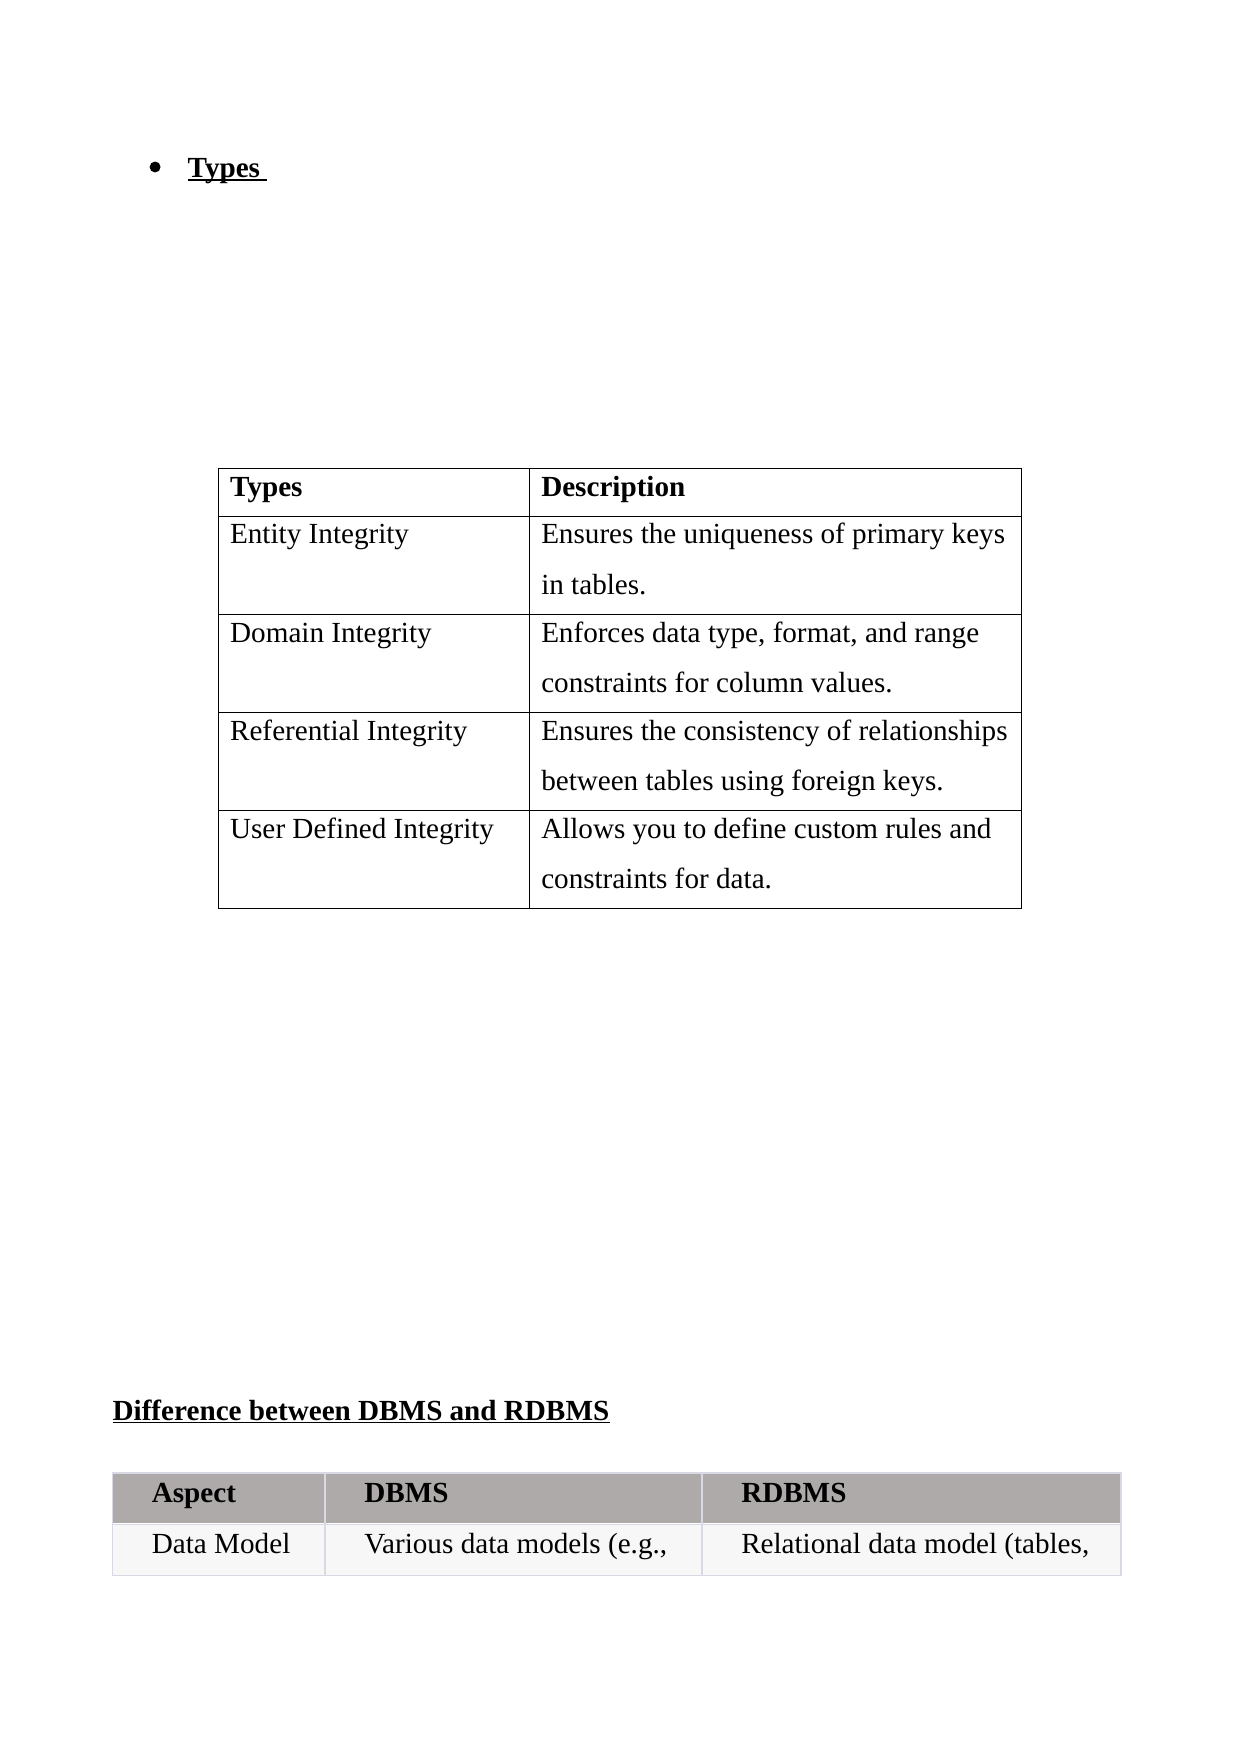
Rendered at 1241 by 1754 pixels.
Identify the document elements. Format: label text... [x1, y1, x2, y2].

table_header RDBMS [703, 1474, 1120, 1523]
table_cell Allows you to define custom rules and constraints for data. [530, 811, 1021, 908]
table_cell Ensures the uniqueness of primary keys in tables. [530, 517, 1021, 614]
list Types [150, 150, 1128, 184]
text Difference between DBMS and RDBMS [112, 1393, 1128, 1426]
table_cell Enforces data type, format, and range constraints for column values. [530, 615, 1021, 712]
table_header Aspect [113, 1474, 324, 1523]
table_header Types [219, 469, 529, 516]
table_cell Referential Integrity [219, 713, 529, 810]
table_cell Domain Integrity [219, 615, 529, 712]
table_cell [326, 1525, 701, 1575]
table_cell Entity Integrity [219, 517, 529, 614]
table_header DBMS [326, 1474, 701, 1523]
table_header Description [530, 469, 1021, 516]
table_cell User Defined Integrity [219, 811, 529, 908]
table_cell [703, 1525, 1120, 1575]
table_cell Data Model [113, 1525, 324, 1575]
table_cell Ensures the consistency of relationships between tables using foreign keys. [530, 713, 1021, 810]
